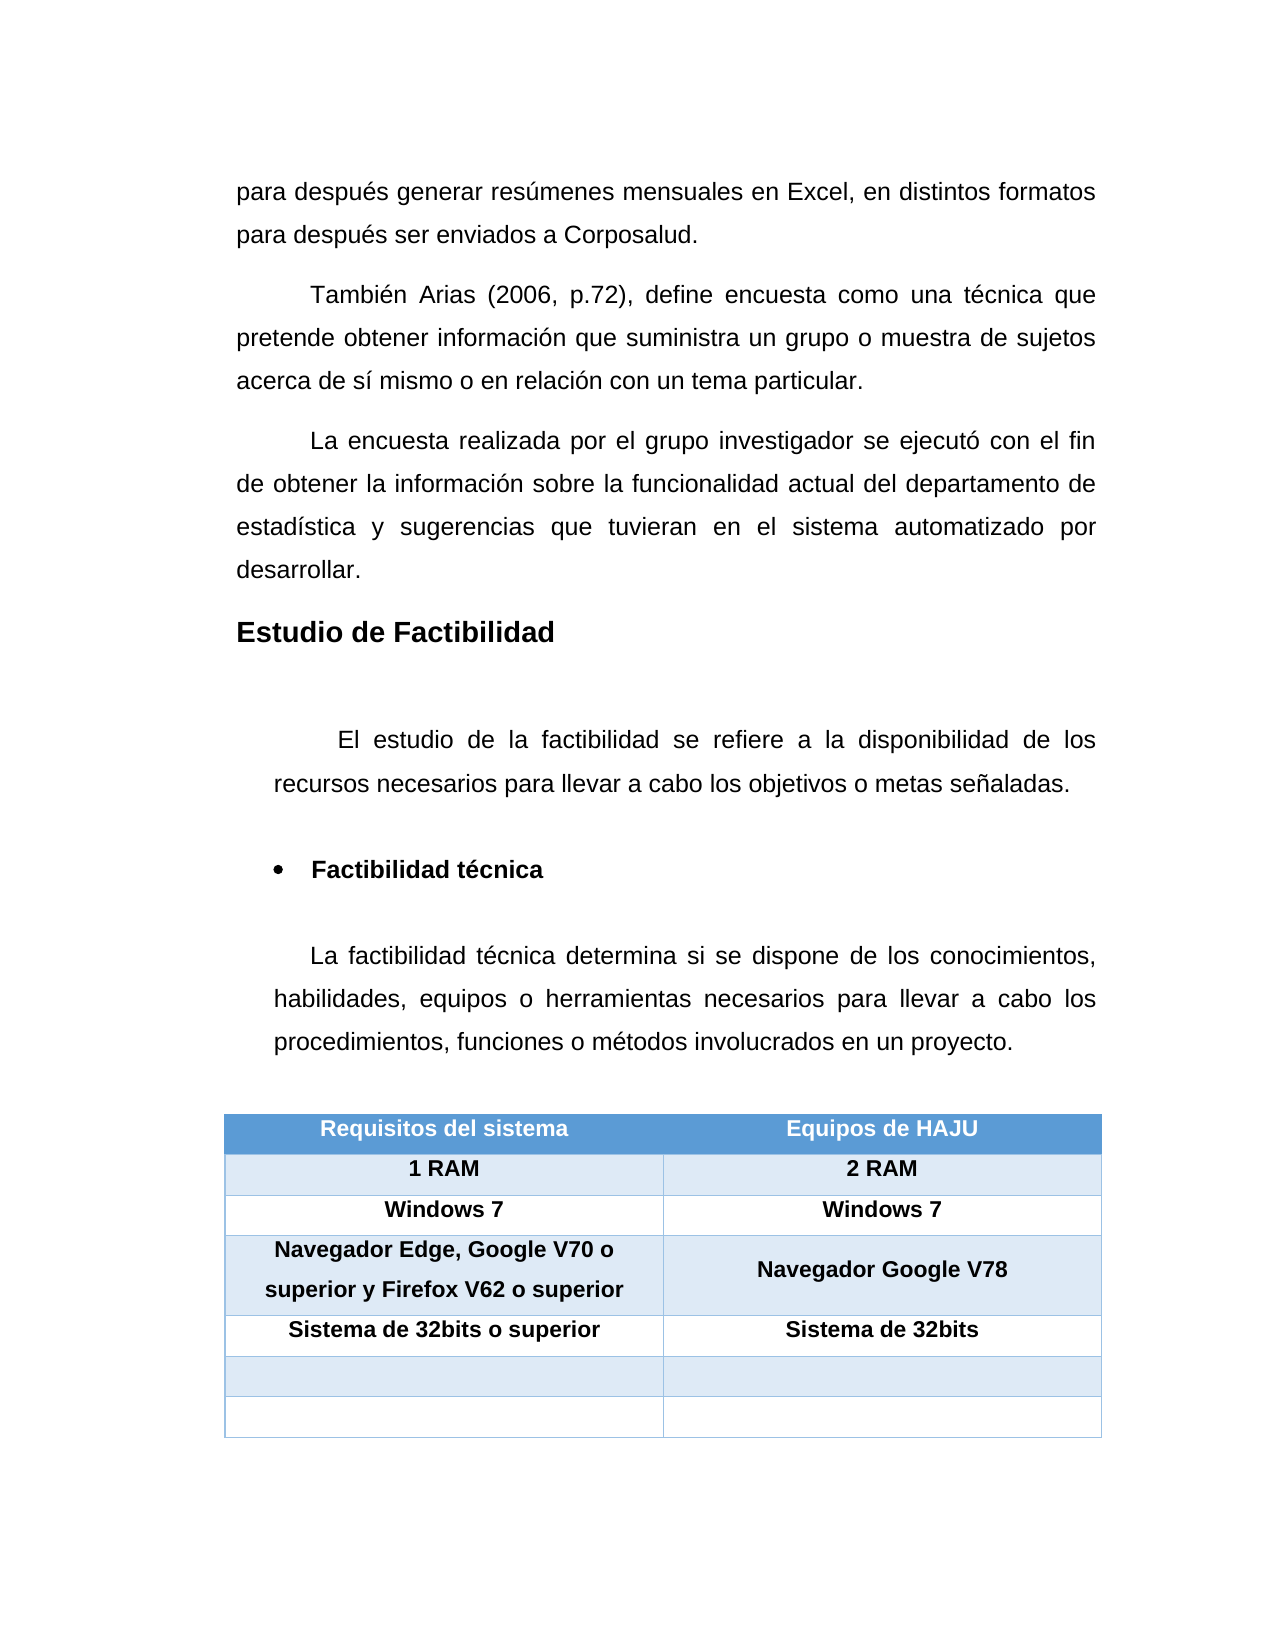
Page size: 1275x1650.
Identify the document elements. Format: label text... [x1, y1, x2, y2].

table_header Equipos de HAJU [664, 1115, 1101, 1154]
table_cell Windows 7 [664, 1196, 1101, 1235]
table_cell 1 RAM [226, 1155, 663, 1195]
text El estudio de la factibilidad se refiere a la disponibilidad de los recursos necesarios para llevar a cabo los objetivos o metas señaladas. [274, 725, 1098, 797]
table_cell Sistema de 32bits o superior [226, 1316, 663, 1356]
table_cell [664, 1397, 1101, 1437]
text También Arias (2006, p.72), define encuesta como una técnica que pretende obtener información que suministra un grupo o muestra de sujetos acerca de sí mismo o en relación con un tema particular. [236, 280, 1098, 395]
table_cell 2 RAM [664, 1155, 1101, 1195]
table_header Requisitos del sistema [226, 1115, 663, 1154]
table_cell Windows 7 [226, 1196, 663, 1235]
table_cell Navegador Google V78 [664, 1236, 1101, 1315]
table_cell [664, 1357, 1101, 1396]
table_cell [226, 1397, 663, 1437]
table_cell Sistema de 32bits [664, 1316, 1101, 1356]
text La encuesta realizada por el grupo investigador se ejecutó con el fin de obtener la información sobre la funcionalidad actual del departamento de estadística y sugerencias que tuvieran en el sistema automatizado por desarrollar. [236, 426, 1098, 584]
table_cell Navegador Edge, Google V70 o superior y Firefox V62 o superior [226, 1236, 663, 1315]
table_cell [226, 1357, 663, 1396]
subtitle Estudio de Factibilidad [236, 615, 1098, 649]
text La factibilidad técnica determina si se dispone de los conocimientos, habilidades, equipos o herramientas necesarios para llevar a cabo los procedimientos, funciones o métodos involucrados en un proyecto. [274, 941, 1098, 1056]
list Factibilidad técnica [274, 855, 1098, 884]
